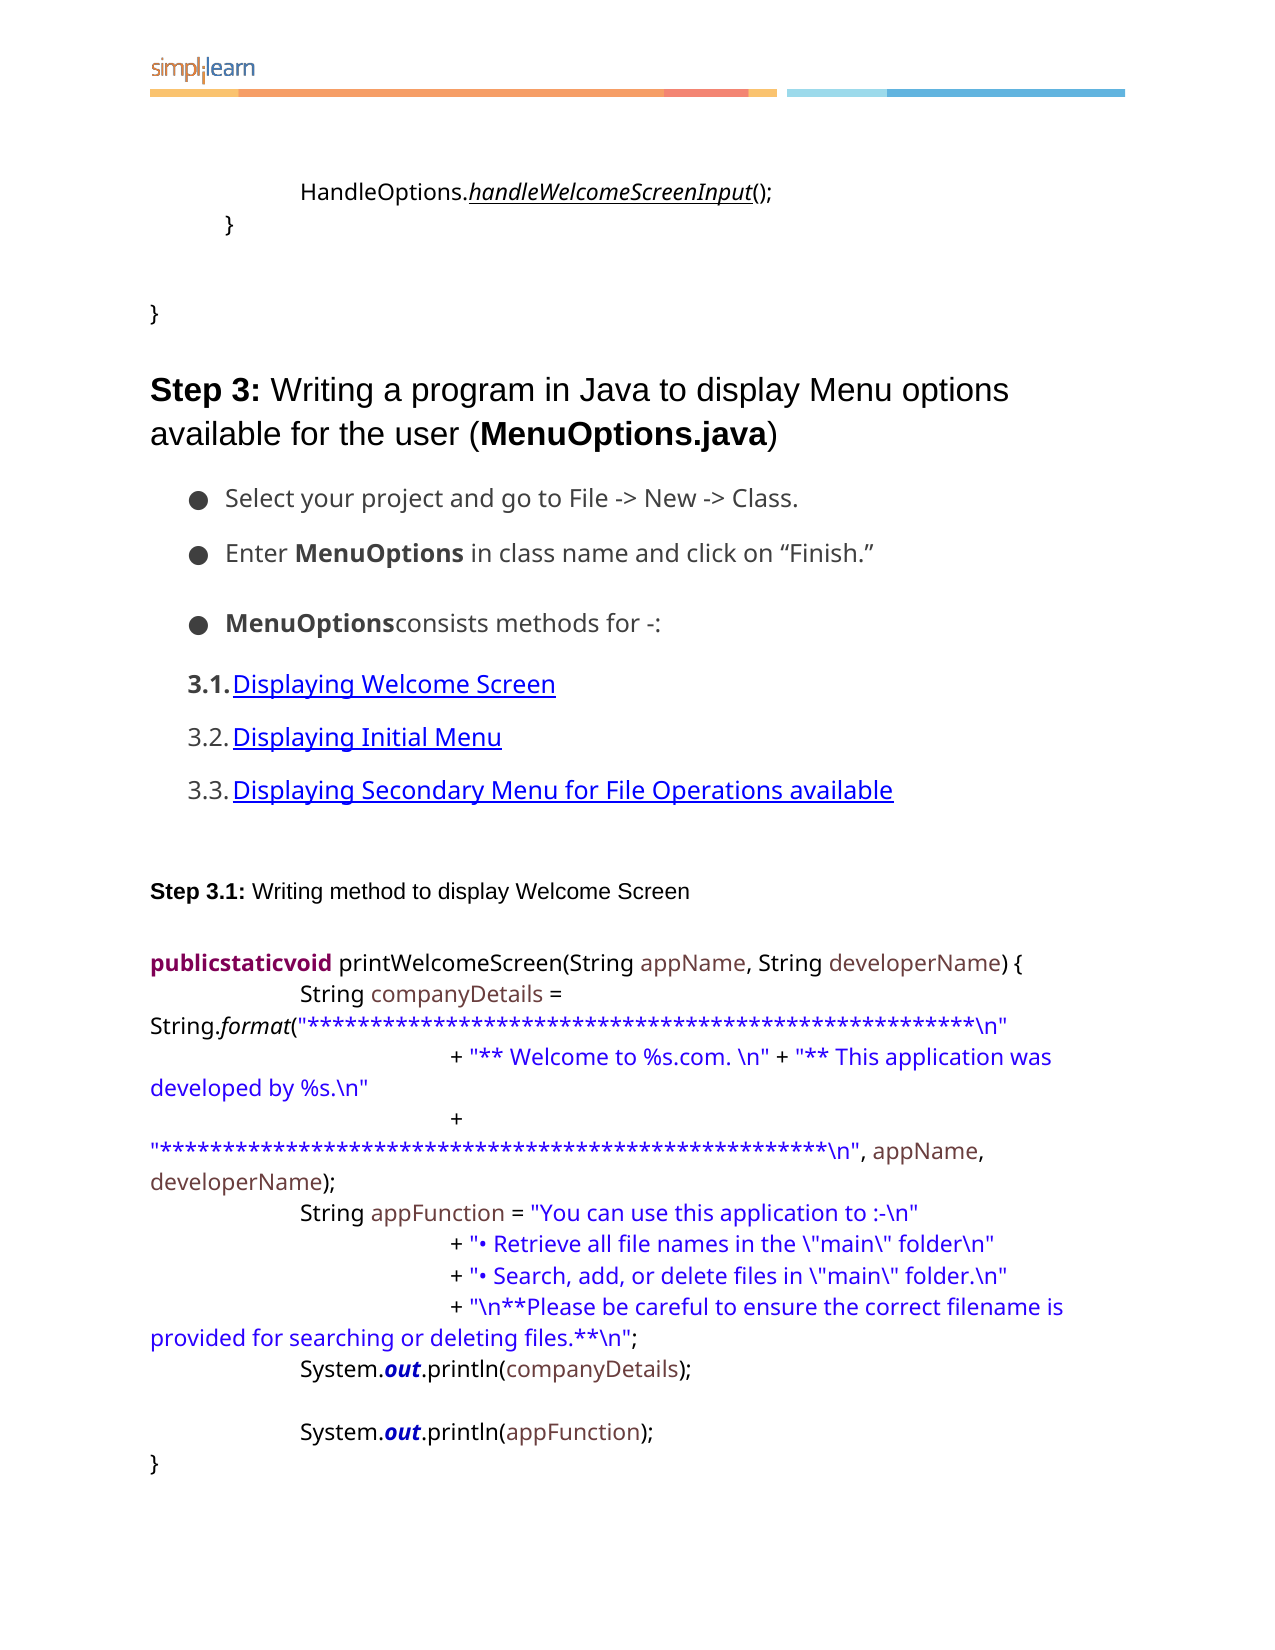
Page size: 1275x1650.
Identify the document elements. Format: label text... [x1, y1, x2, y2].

list Select your project and go to File -> New -> Class. [187, 471, 1125, 522]
list Displaying Welcome Screen [187, 667, 1125, 701]
list MenuOptionsconsists methods for -: [187, 596, 1125, 647]
text + "*****************************************************\n", appName, developerName); [150, 1103, 1125, 1197]
text } [150, 296, 1125, 328]
list Displaying Initial Menu [187, 719, 1125, 754]
list Displaying Secondary Menu for File Operations available [187, 772, 1125, 806]
list Enter MenuOptions in class name and click on “Finish.” [187, 525, 1125, 576]
text String appFunction = "You can use this application to :-\n" [150, 1197, 1125, 1228]
text + "** Welcome to %s.com. \n" + "** This application was developed by %s.\n" [150, 1041, 1125, 1103]
text Step 3.1: Writing method to display Welcome Screen [150, 878, 1125, 904]
text + "• Retrieve all file names in the \"main\" folder\n" [150, 1228, 1125, 1259]
text publicstaticvoid printWelcomeScreen(String appName, String developerName) { [150, 947, 1125, 978]
text } [150, 208, 1125, 239]
text + "• Search, add, or delete files in \"main\" folder.\n" [150, 1259, 1125, 1291]
picture [150, 52, 1125, 97]
text System.out.println(appFunction); [150, 1416, 1125, 1447]
text System.out.println(companyDetails); [150, 1353, 1125, 1384]
text String companyDetails = String.format("*****************************************************\n" [150, 978, 1125, 1041]
text HandleOptions.handleWelcomeScreenInput(); [150, 176, 1125, 208]
text } [150, 1447, 1125, 1478]
text + "\n**Please be careful to ensure the correct filename is provided for searching or deleting files.**\n"; [150, 1291, 1125, 1353]
subtitle Step 3: Writing a program in Java to display Menu options available for the user (MenuOptions.java) [150, 370, 1125, 452]
